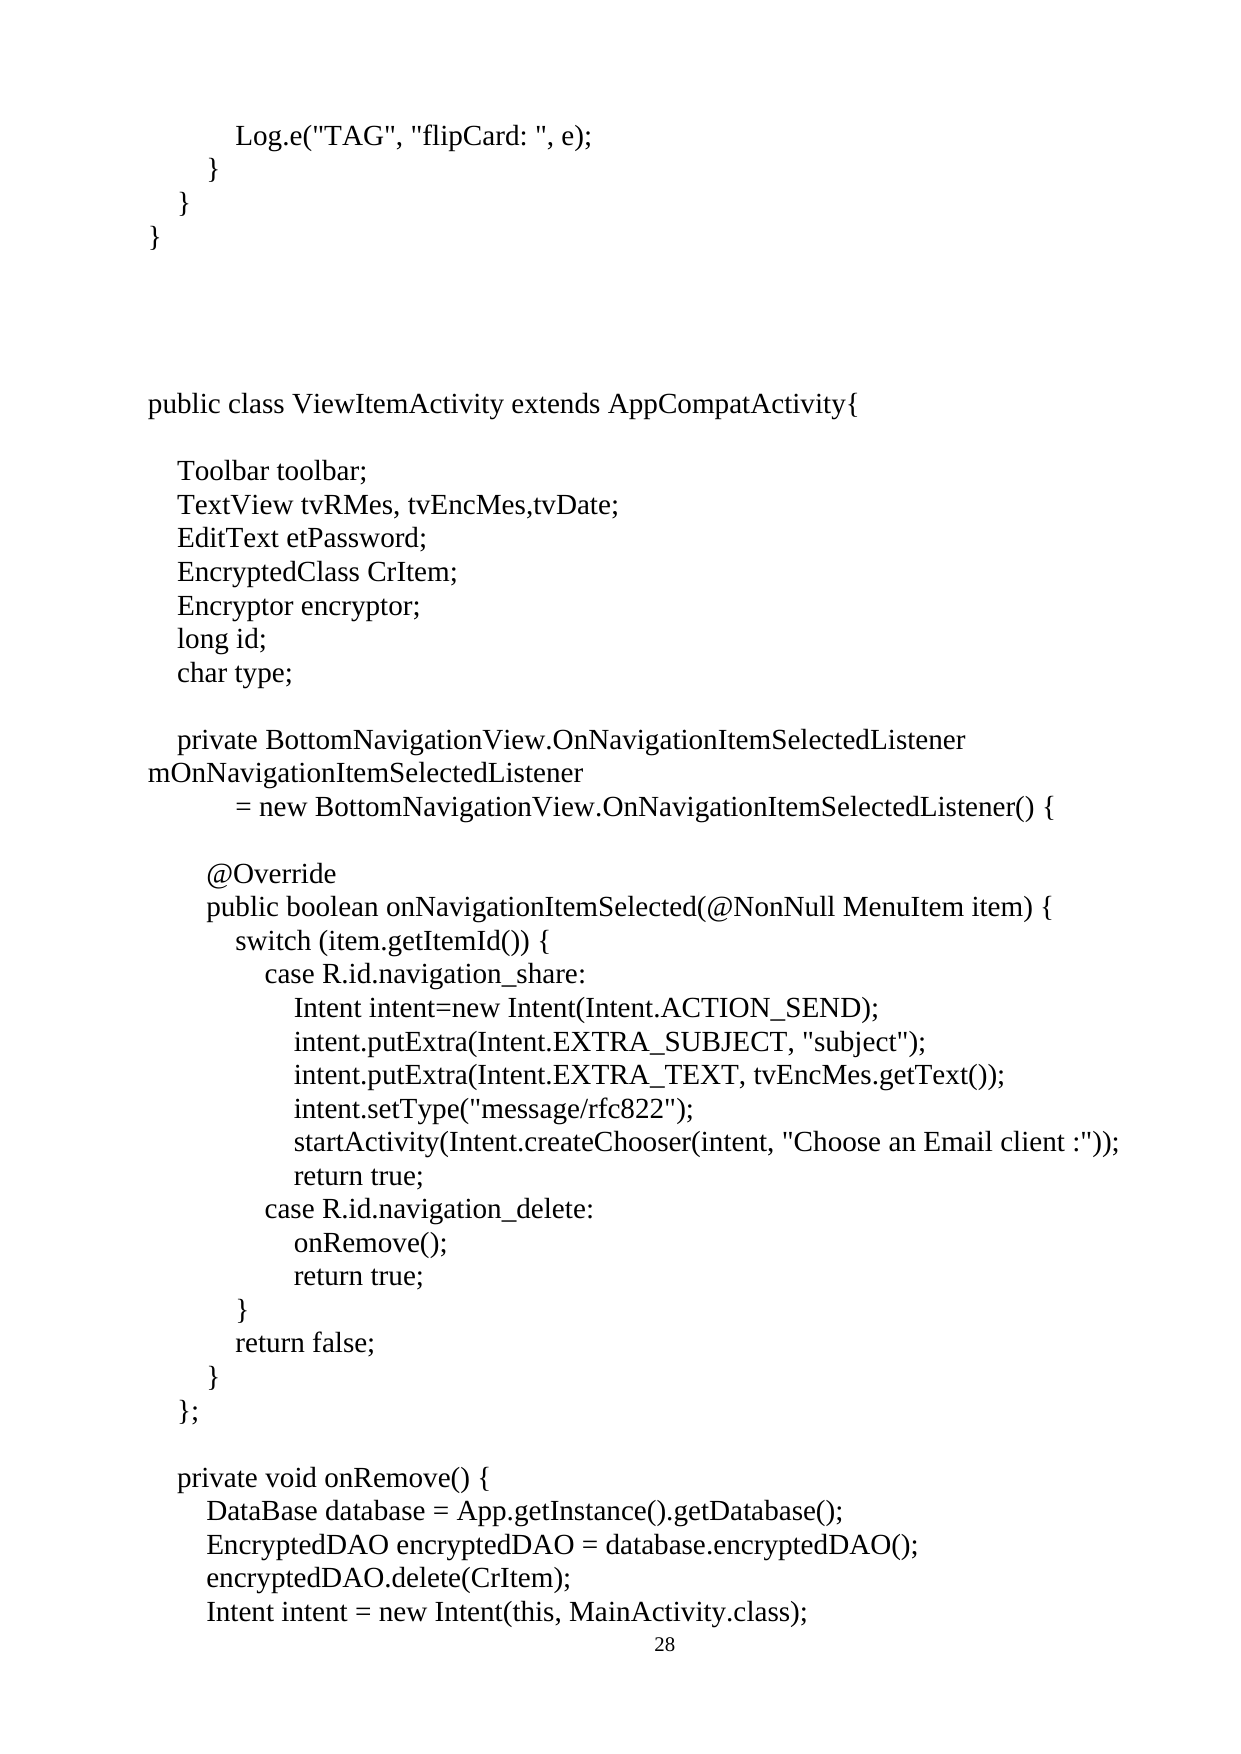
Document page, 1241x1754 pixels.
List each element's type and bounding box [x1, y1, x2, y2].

text [148, 386, 1181, 1627]
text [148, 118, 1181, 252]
